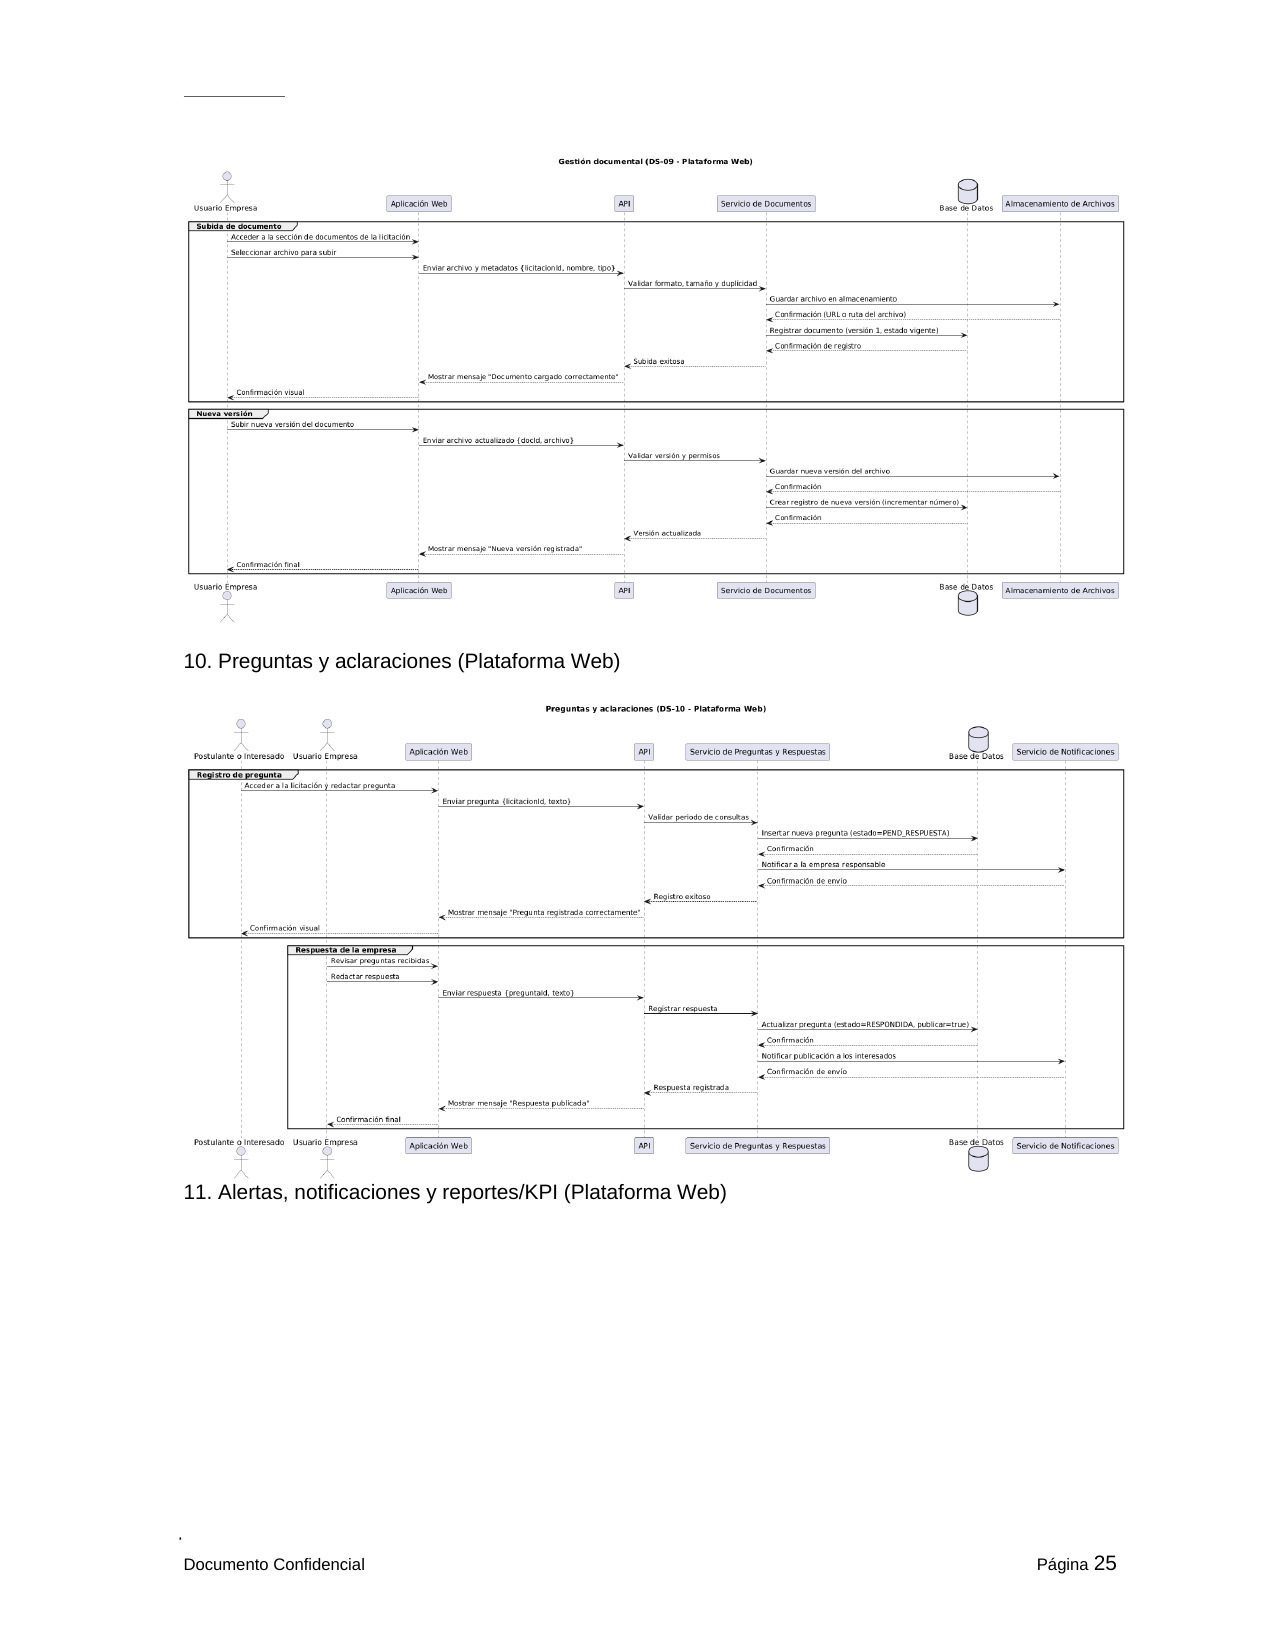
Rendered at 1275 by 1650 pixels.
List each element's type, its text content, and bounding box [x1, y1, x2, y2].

text 11. Alertas, notificaciones y reportes/KPI (Plataforma Web) [183, 1181, 1125, 1204]
text 10. Preguntas y aclaraciones (Plataforma Web) [183, 649, 1125, 673]
picture [183, 696, 1125, 1181]
picture [183, 150, 1125, 625]
